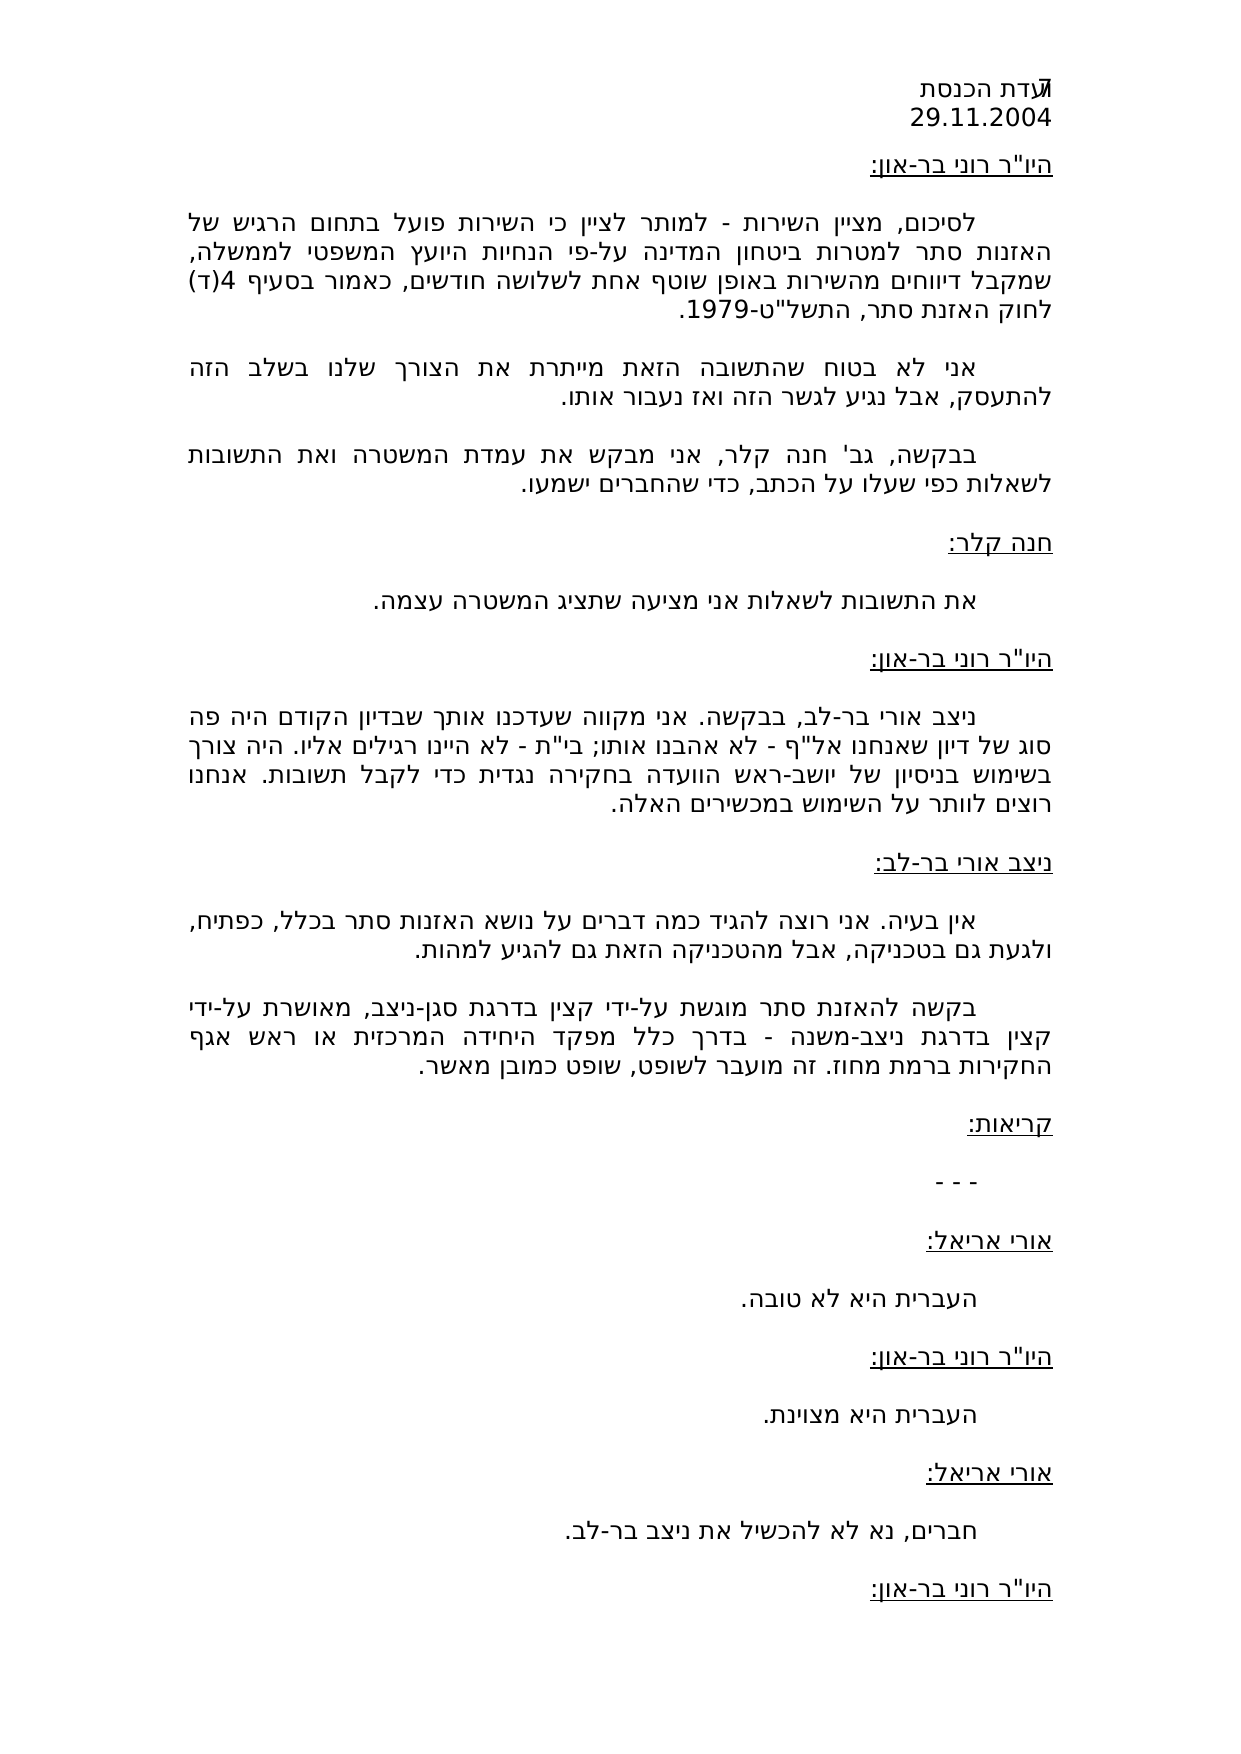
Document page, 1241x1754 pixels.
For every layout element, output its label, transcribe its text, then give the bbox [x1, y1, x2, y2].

text היו"ר רוני בר-און: [187, 150, 1053, 179]
text אין בעיה. אני רוצה להגיד כמה דברים על נושא האזנות סתר בכלל, כפתיח, ולגעת גם בטכניקה, אבל מהטכניקה הזאת גם להגיע למהות. [187, 906, 1053, 964]
text העברית היא לא טובה. [187, 1284, 1053, 1313]
text בבקשה, גב' חנה קלר, אני מבקש את עמדת המשטרה ואת התשובות לשאלות כפי שעלו על הכתב, כדי שהחברים ישמעו. [187, 440, 1053, 499]
text לסיכום, מציין השירות - למותר לציין כי השירות פועל בתחום הרגיש של האזנות סתר למטרות ביטחון המדינה על-פי הנחיות היועץ המשפטי לממשלה, שמקבל דיווחים מהשירות באופן שוטף אחת לשלושה חודשים, כאמור בסעיף 4(ד) לחוק האזנת סתר, התשל"ט-1979. [187, 208, 1053, 324]
text בקשה להאזנת סתר מוגשת על-ידי קצין בדרגת סגן-ניצב, מאושרת על-ידי קצין בדרגת ניצב-משנה - בדרך כלל מפקד היחידה המרכזית או ראש אגף החקירות ברמת מחוז. זה מועבר לשופט, שופט כמובן מאשר. [187, 993, 1053, 1080]
text ניצב אורי בר-לב, בבקשה. אני מקווה שעדכנו אותך שבדיון הקודם היה פה סוג של דיון שאנחנו אל"ף - לא אהבנו אותו; בי"ת - לא היינו רגילים אליו. היה צורך בשימוש בניסיון של יושב-ראש הוועדה בחקירה נגדית כדי לקבל תשובות. אנחנו רוצים לוותר על השימוש במכשירים האלה. [187, 702, 1053, 819]
text העברית היא מצוינת. [187, 1400, 1053, 1429]
text אורי אריאל: [187, 1429, 1053, 1487]
text היו"ר רוני בר-און: [187, 615, 1053, 673]
text אני לא בטוח שהתשובה הזאת מייתרת את הצורך שלנו בשלב הזה להתעסק, אבל נגיע לגשר הזה ואז נעבור אותו. [187, 353, 1053, 412]
text קריאות: [187, 1080, 1053, 1139]
text - - - [187, 1167, 1053, 1197]
text אורי אריאל: [187, 1197, 1053, 1255]
text חברים, נא לא להכשיל את ניצב בר-לב. [187, 1516, 1053, 1545]
text ניצב אורי בר-לב: [187, 819, 1053, 877]
text היו"ר רוני בר-און: [187, 1313, 1053, 1371]
text את התשובות לשאלות אני מציעה שתציג המשטרה עצמה. [187, 586, 1053, 615]
text חנה קלר: [187, 499, 1053, 557]
text היו"ר רוני בר-און: [187, 1545, 1053, 1604]
